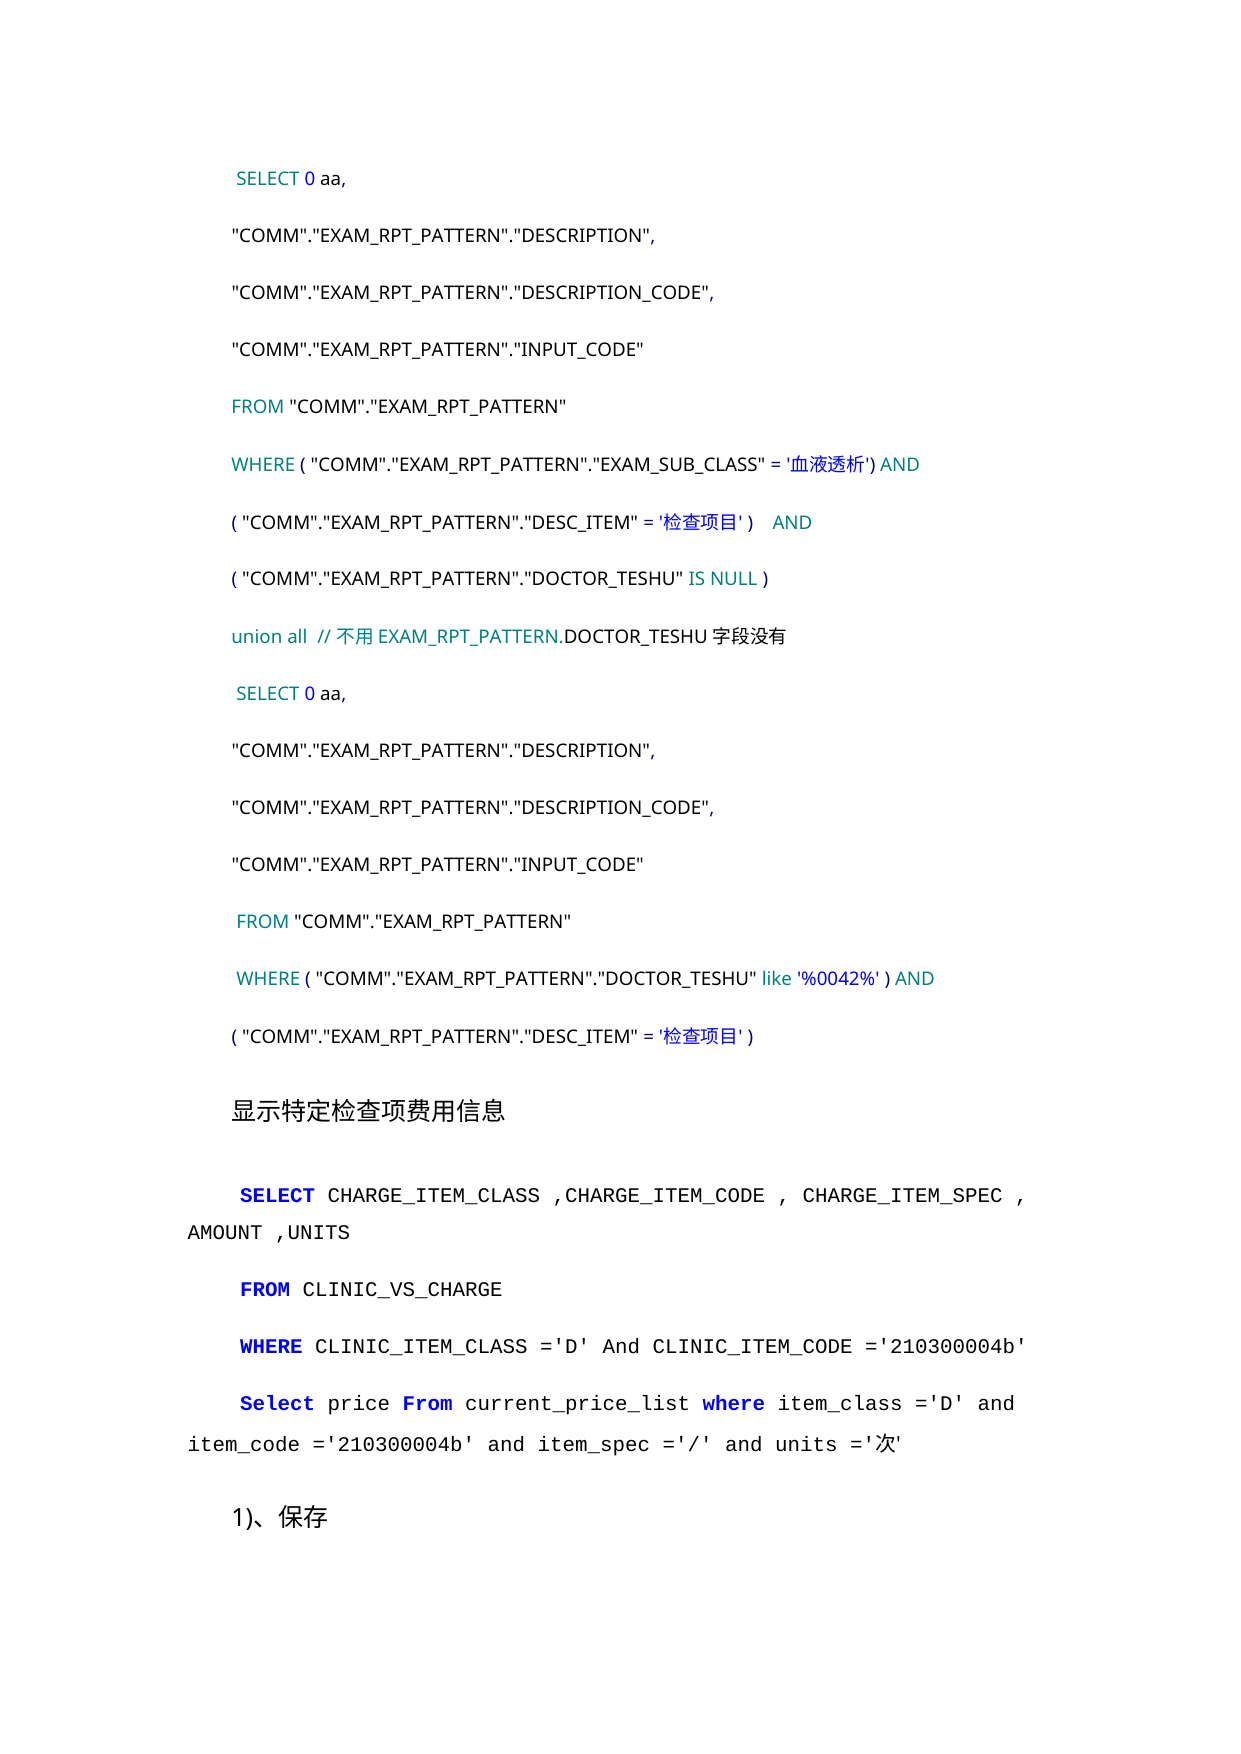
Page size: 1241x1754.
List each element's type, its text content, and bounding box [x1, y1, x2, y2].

text union all // 不用 EXAM_RPT_PATTERN.DOCTOR_TESHU 字段没有 [187, 619, 1053, 652]
text ( "COMM"."EXAM_RPT_PATTERN"."DESC_ITEM" = '检查项目' ) [187, 1019, 1053, 1052]
text SELECT 0 aa, [187, 677, 1053, 709]
text WHERE CLINIC_ITEM_CLASS ='D' And CLINIC_ITEM_CODE ='210300004b' [187, 1332, 1053, 1364]
text SELECT 0 aa, [187, 162, 1053, 194]
text SELECT CHARGE_ITEM_CLASS ,CHARGE_ITEM_CODE , CHARGE_ITEM_SPEC , AMOUNT ,UNITS [187, 1181, 1053, 1250]
text "COMM"."EXAM_RPT_PATTERN"."DESCRIPTION_CODE", [187, 276, 1053, 309]
text "COMM"."EXAM_RPT_PATTERN"."DESCRIPTION", [187, 734, 1053, 766]
text "COMM"."EXAM_RPT_PATTERN"."DESCRIPTION", [187, 219, 1053, 252]
text ( "COMM"."EXAM_RPT_PATTERN"."DESC_ITEM" = '检查项目' ) AND [187, 505, 1053, 537]
text 1)、保存 [187, 1483, 1053, 1548]
text WHERE ( "COMM"."EXAM_RPT_PATTERN"."EXAM_SUB_CLASS" = '血液透析') AND [187, 447, 1053, 480]
text "COMM"."EXAM_RPT_PATTERN"."DESCRIPTION_CODE", [187, 791, 1053, 823]
text 显示特定检查项费用信息 [187, 1077, 1053, 1142]
text FROM CLINIC_VS_CHARGE [187, 1275, 1053, 1307]
text "COMM"."EXAM_RPT_PATTERN"."INPUT_CODE" [187, 333, 1053, 366]
text "COMM"."EXAM_RPT_PATTERN"."INPUT_CODE" [187, 848, 1053, 880]
text ( "COMM"."EXAM_RPT_PATTERN"."DOCTOR_TESHU" IS NULL ) [187, 562, 1053, 595]
text WHERE ( "COMM"."EXAM_RPT_PATTERN"."DOCTOR_TESHU" like '%0042%' ) AND [187, 962, 1053, 994]
text FROM "COMM"."EXAM_RPT_PATTERN" [187, 905, 1053, 937]
text Select price From current_price_list where item_class ='D' and item_code ='210300004b' and item_spec ='/' and units ='次' [187, 1388, 1053, 1458]
text FROM "COMM"."EXAM_RPT_PATTERN" [187, 390, 1053, 423]
